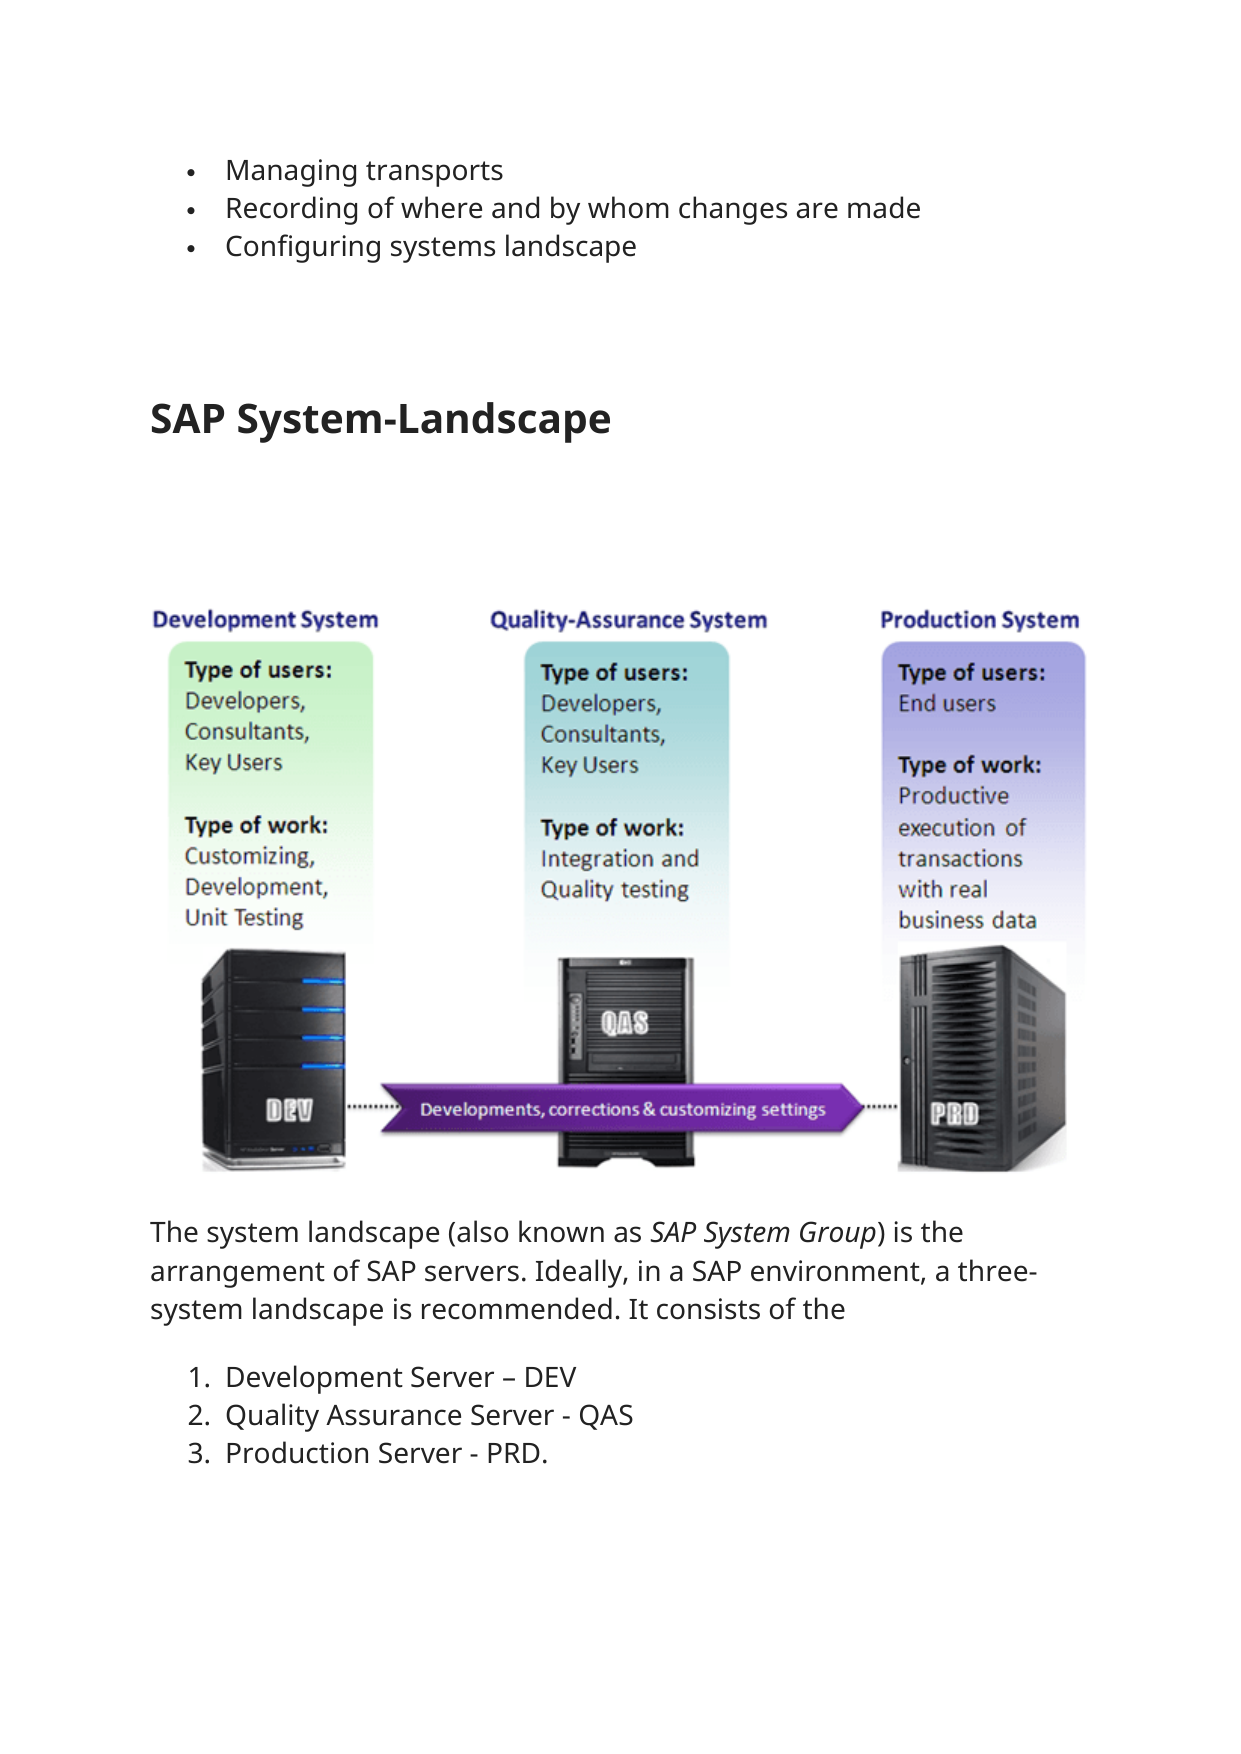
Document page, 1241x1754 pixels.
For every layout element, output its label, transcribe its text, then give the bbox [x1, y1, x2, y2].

list Configuring systems landscape [187, 227, 1090, 265]
list Recording of where and by whom changes are made [187, 188, 1090, 227]
text SAP System-Landscape [150, 390, 1090, 445]
text The system landscape (also known as SAP System Group) is the arrangement of SAP servers. Ideally, in a SAP environment, a three-system landscape is recommended. It consists of the [150, 1213, 1090, 1328]
picture [150, 608, 1091, 1184]
list Production Server - PRD. [187, 1434, 1090, 1472]
list Development Server – DEV [187, 1357, 1090, 1395]
list Quality Assurance Server - QAS [187, 1395, 1090, 1434]
list Managing transports [187, 150, 1090, 188]
